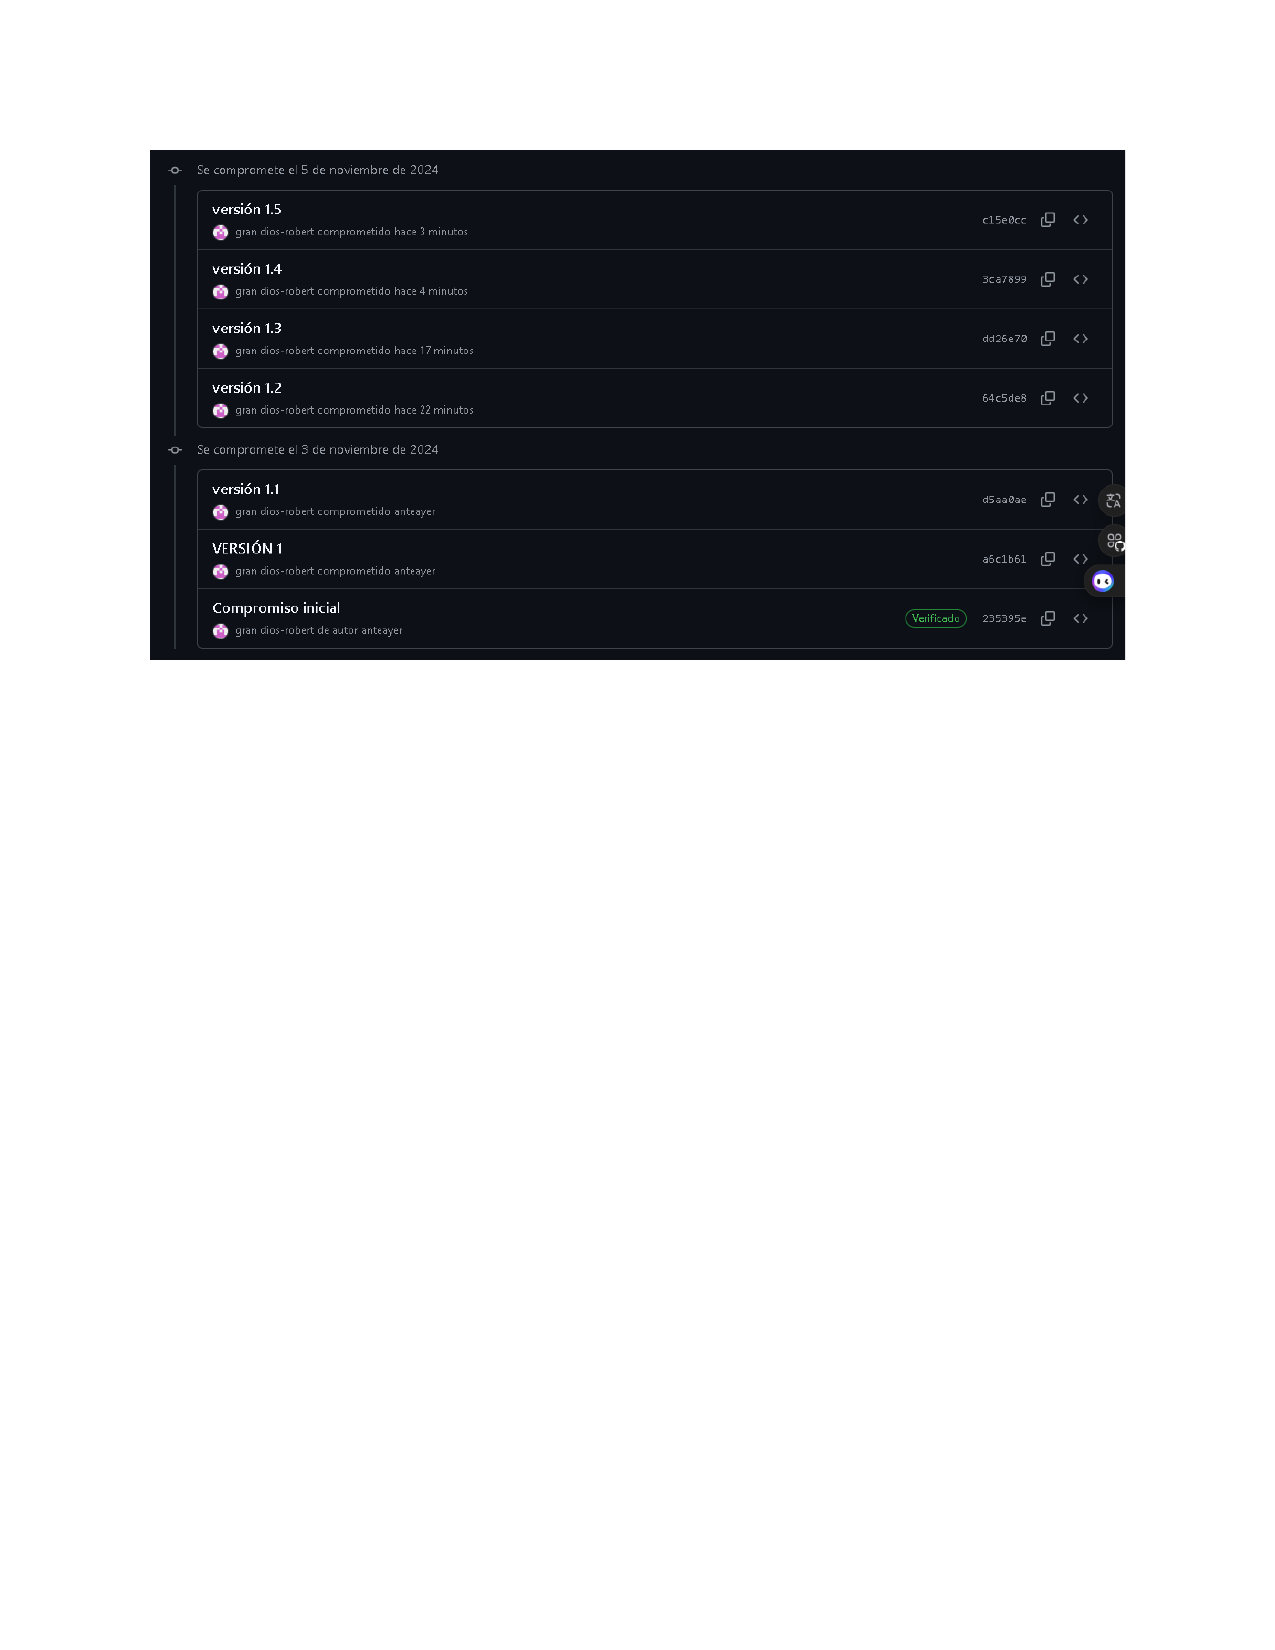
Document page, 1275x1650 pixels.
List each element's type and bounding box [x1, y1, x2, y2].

picture [150, 150, 1125, 660]
